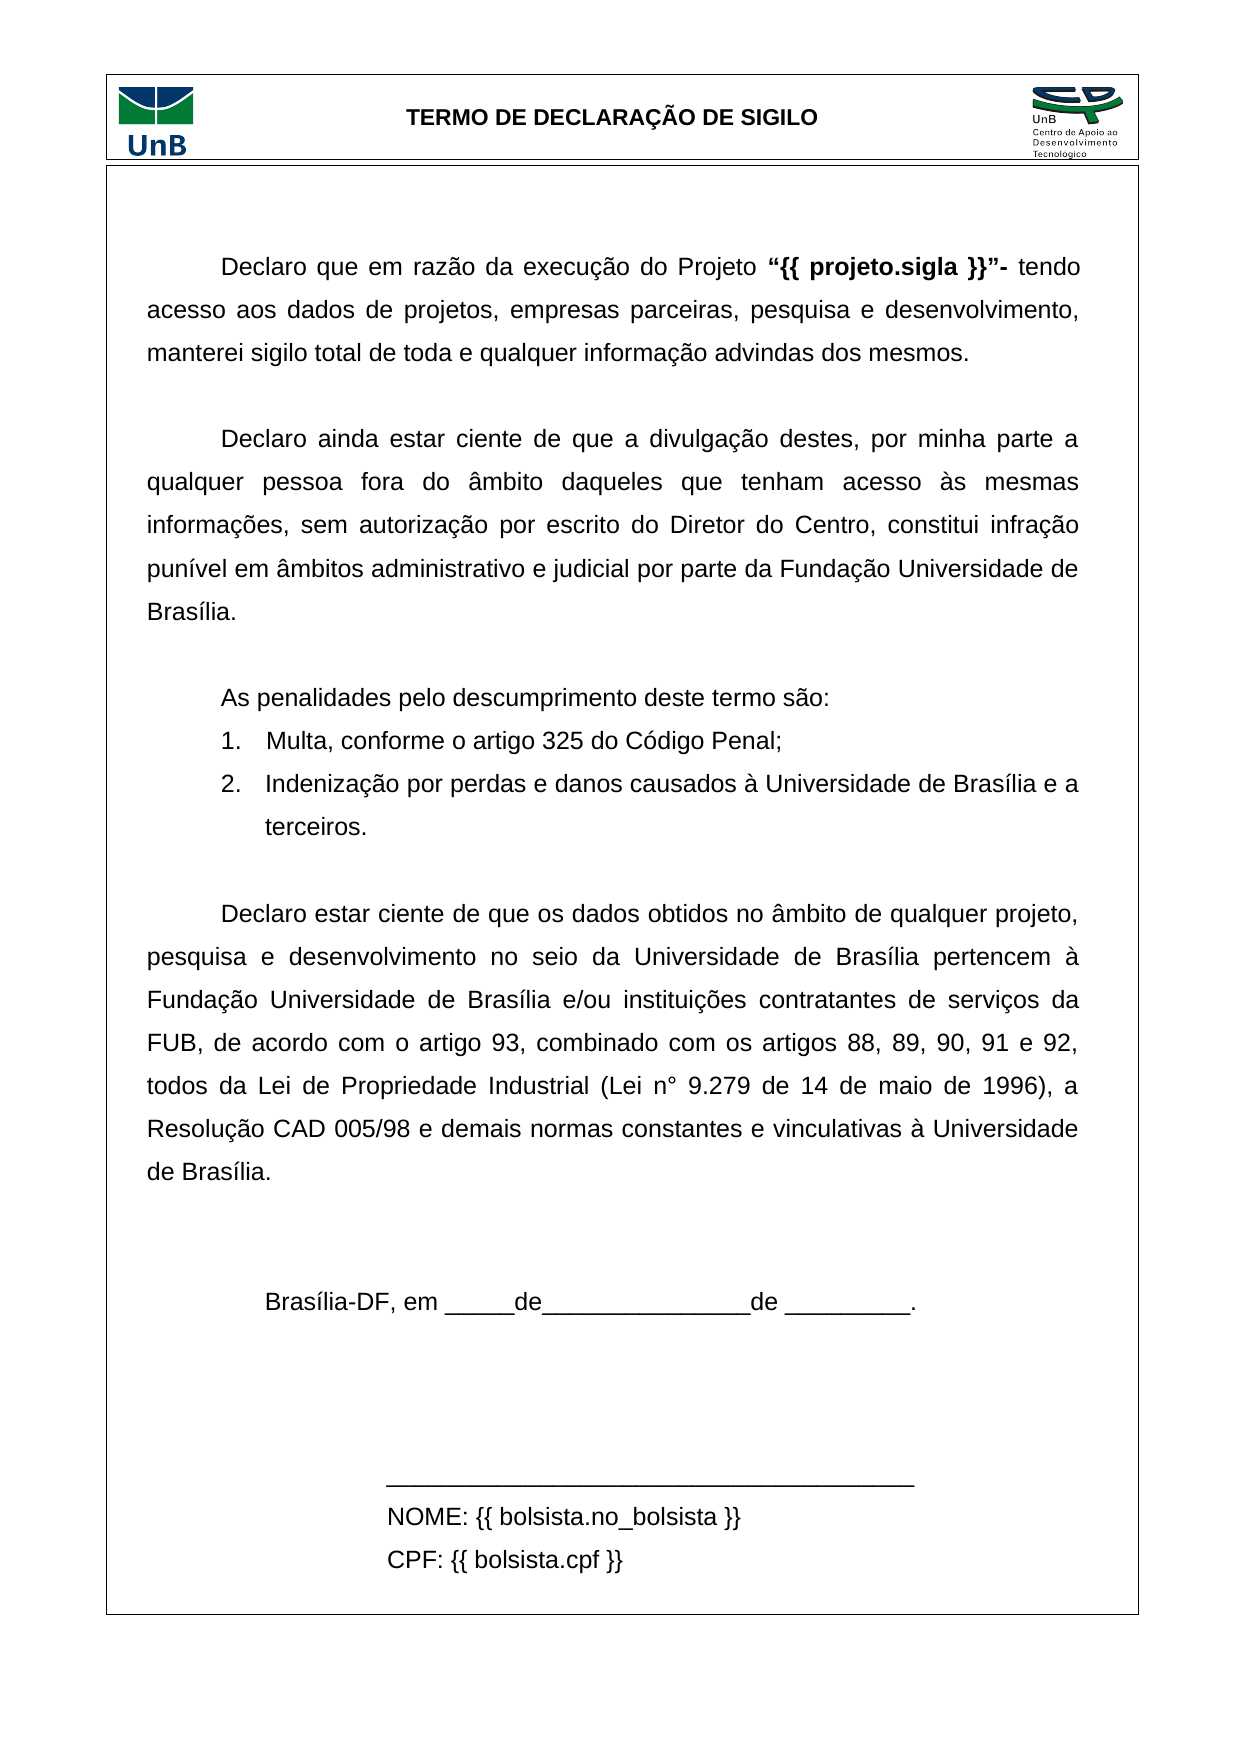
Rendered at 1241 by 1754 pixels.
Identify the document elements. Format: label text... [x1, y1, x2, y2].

picture [118, 87, 194, 156]
picture [1032, 87, 1124, 159]
table_header Declaro que em razão da execução do Projeto “{{ projeto.sigla }}”- tendo acesso aos dados de projetos, empresas parceiras, pesquisa e desenvolvimento, manterei sigilo total de toda e qualquer informação advindas dos mesmos. Declaro ainda estar ciente de que a divulgação destes, por minha parte a qualquer pessoa fora do âmbito daqueles que tenham acesso às mesmas informações, sem autorização por escrito do Diretor do Centro, constitui infração punível em âmbitos administrativo e judicial por parte da Fundação Universidade de Brasília. As penalidades pelo descumprimento deste termo são: Multa, conforme o artigo 325 do Código Penal; Indenização por perdas e danos causados à Universidade de Brasília e a terceiros. Declaro estar ciente de que os dados obtidos no âmbito de qualquer projeto, pesquisa e desenvolvimento no seio da Universidade de Brasília pertencem à Fundação Universidade de Brasília e/ou instituições contratantes de serviços da FUB, de acordo com o artigo 93, combinado com os artigos 88, 89, 90, 91 e 92, todos da Lei de Propriedade Industrial (Lei n° 9.279 de 14 de maio de 1996), a Resolução CAD 005/98 e demais normas constantes e vinculativas à Universidade de Brasília. Brasília-DF, em _____de_______________de _________. ______________________________________ NOME: {{ bolsista.no_bolsista }} CPF: {{ bolsista.cpf }} [107, 166, 1138, 1614]
